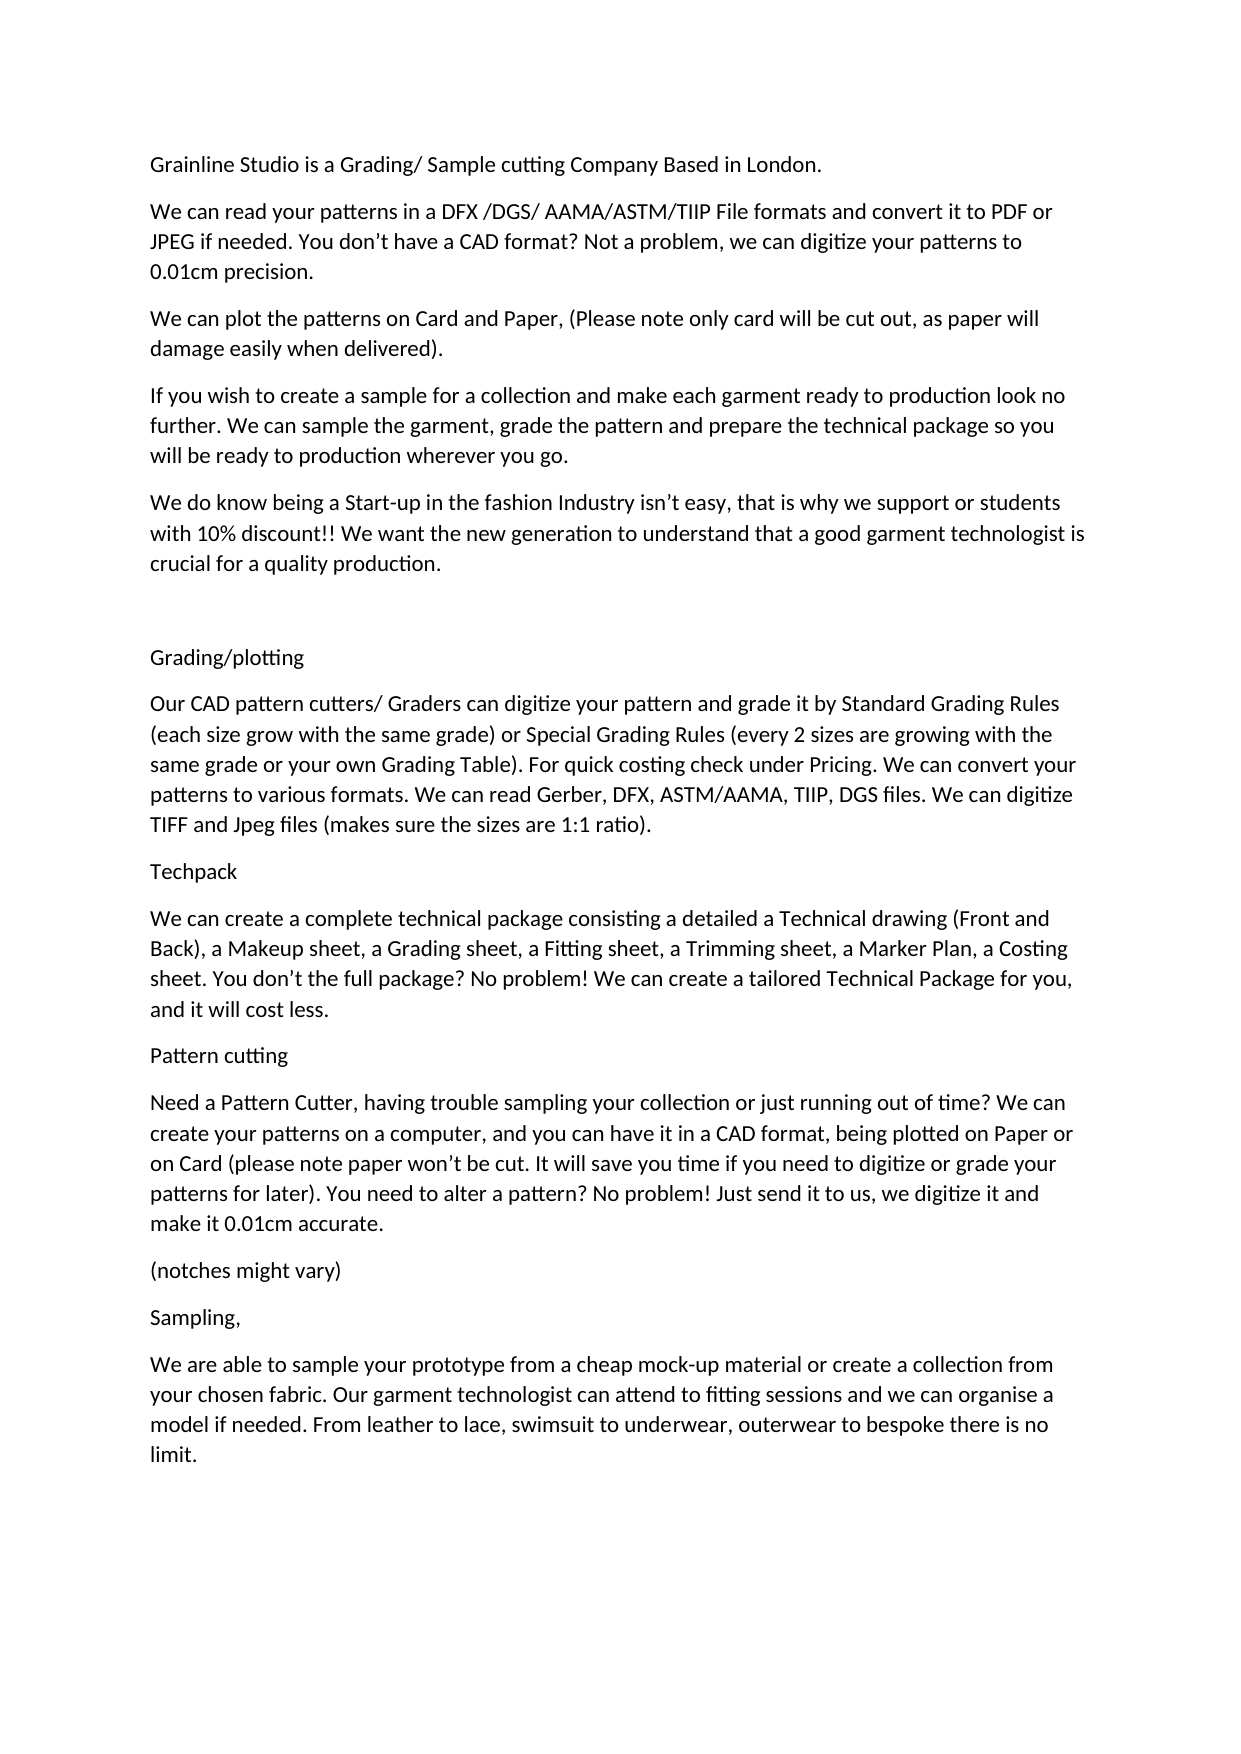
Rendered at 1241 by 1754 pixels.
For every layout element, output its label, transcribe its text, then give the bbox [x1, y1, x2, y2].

text Sampling, [150, 1303, 1090, 1331]
text Grainline Studio is a Grading/ Sample cutting Company Based in London. [150, 150, 1090, 178]
text We can create a complete technical package consisting a detailed a Technical drawing (Front and Back), a Makeup sheet, a Grading sheet, a Fitting sheet, a Trimming sheet, a Marker Plan, a Costing sheet. You don’t the full package? No problem! We can create a tailored Technical Package for you, and it will cost less. [150, 904, 1090, 1023]
text We are able to sample your prototype from a cheap mock-up material or create a collection from your chosen fabric. Our garment technologist can attend to fitting sessions and we can organise a model if needed. From leather to lace, swimsuit to underwear, outerwear to bespoke there is no limit. [150, 1350, 1090, 1469]
text Need a Pattern Cutter, having trouble sampling your collection or just running out of time? We can create your patterns on a computer, and you can have it in a CAD format, being plotted on Paper or on Card (please note paper won’t be cut. It will save you time if you need to digitize or grade your patterns for later). You need to alter a pattern? No problem! Just send it to us, we digitize it and make it 0.01cm accurate. [150, 1088, 1090, 1237]
text Our CAD pattern cutters/ Graders can digitize your pattern and grade it by Standard Grading Rules (each size grow with the same grade) or Special Grading Rules (every 2 sizes are growing with the same grade or your own Grading Table). For quick costing check under Pricing. We can convert your patterns to various formats. We can read Gerber, DFX, ASTM/AAMA, TIIP, DGS files. We can digitize TIFF and Jpeg files (makes sure the sizes are 1:1 ratio). [150, 689, 1090, 838]
text (notches might vary) [150, 1256, 1090, 1284]
text If you wish to create a sample for a collection and make each garment ready to production look no further. We can sample the garment, grade the pattern and prepare the technical package so you will be ready to production wherever you go. [150, 381, 1090, 470]
text Techpack [150, 857, 1090, 885]
text We do know being a Start-up in the fashion Industry isn’t easy, that is why we support or students with 10% discount!! We want the new generation to understand that a good garment technologist is crucial for a quality production. [150, 488, 1090, 577]
text We can plot the patterns on Card and Paper, (Please note only card will be cut out, as paper will damage easily when delivered). [150, 304, 1090, 362]
text We can read your patterns in a DFX /DGS/ AAMA/ASTM/TIIP File formats and convert it to PDF or JPEG if needed. You don’t have a CAD format? Not a problem, we can digitize your patterns to 0.01cm precision. [150, 197, 1090, 285]
text Grading/plotting [150, 643, 1090, 671]
text Pattern cutting [150, 1042, 1090, 1070]
